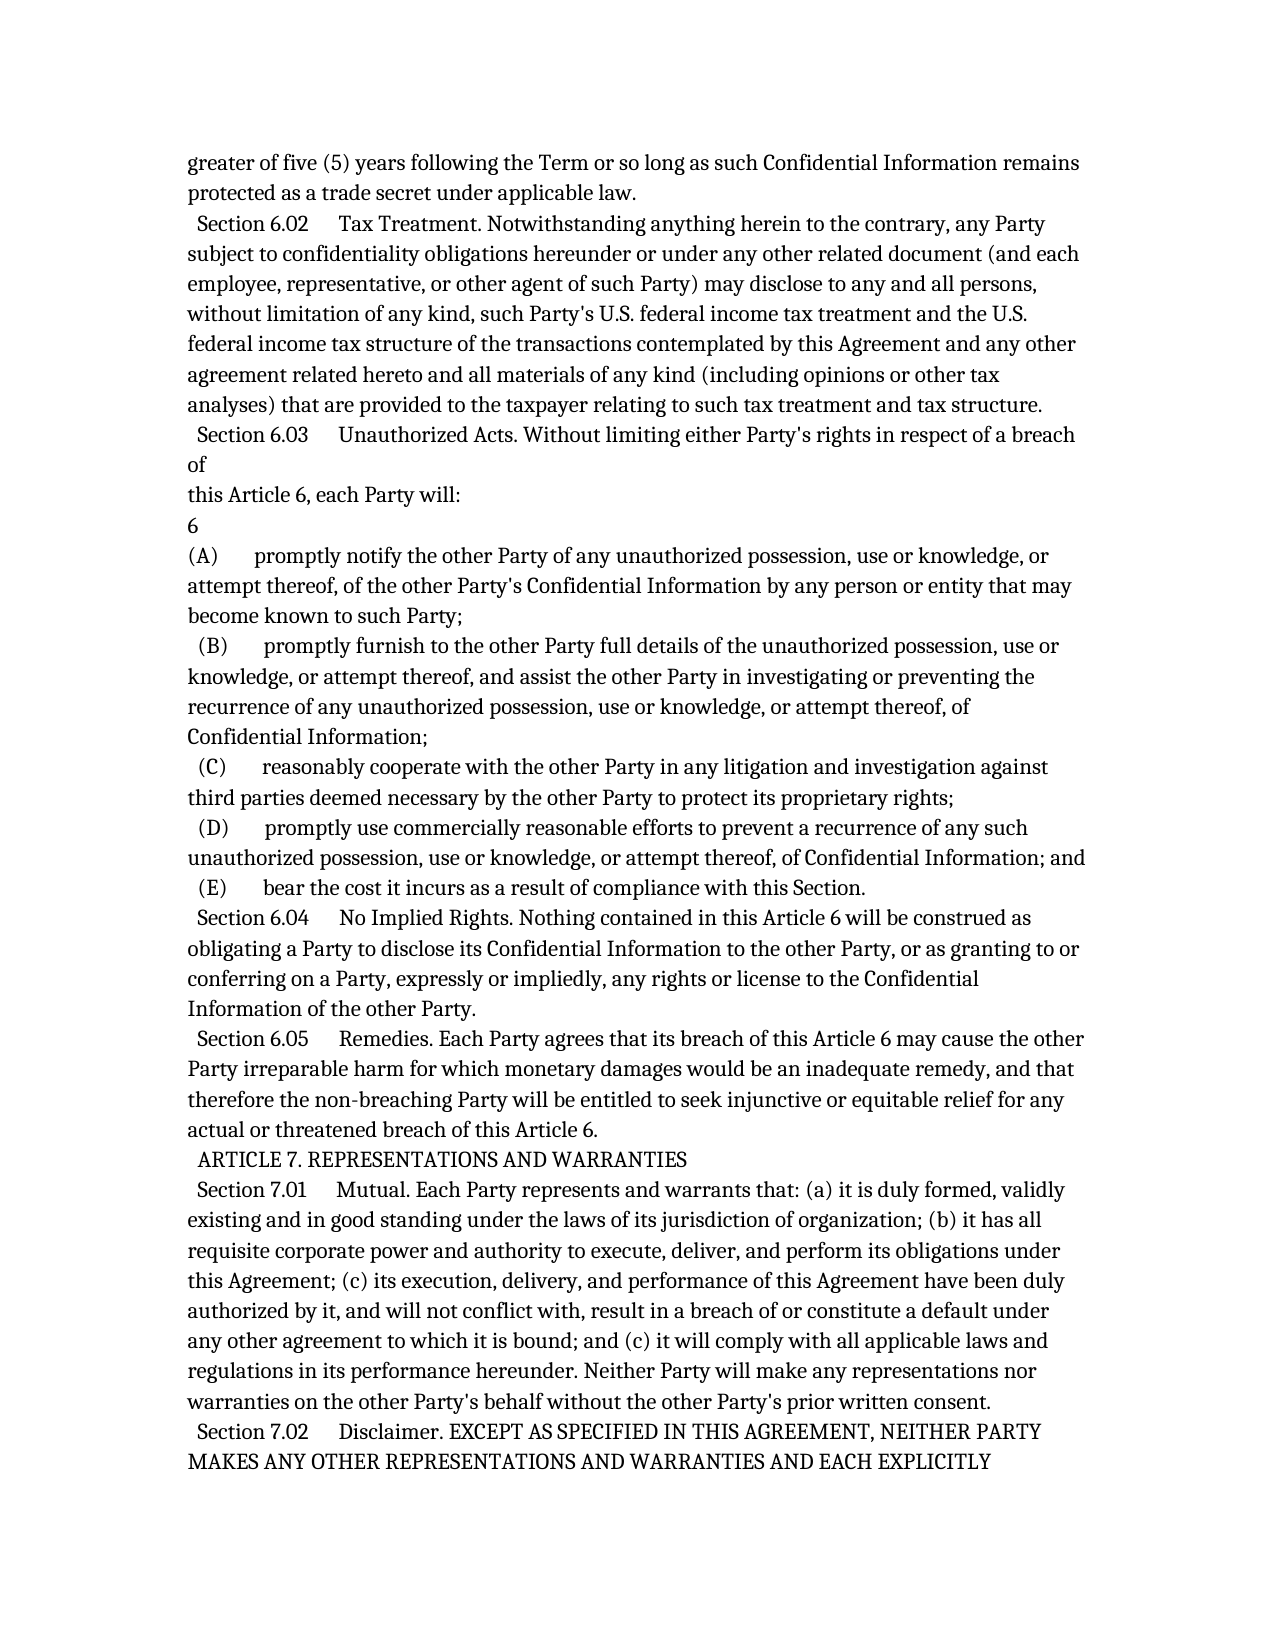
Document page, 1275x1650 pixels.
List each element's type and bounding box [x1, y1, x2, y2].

text [187, 150, 1087, 1475]
